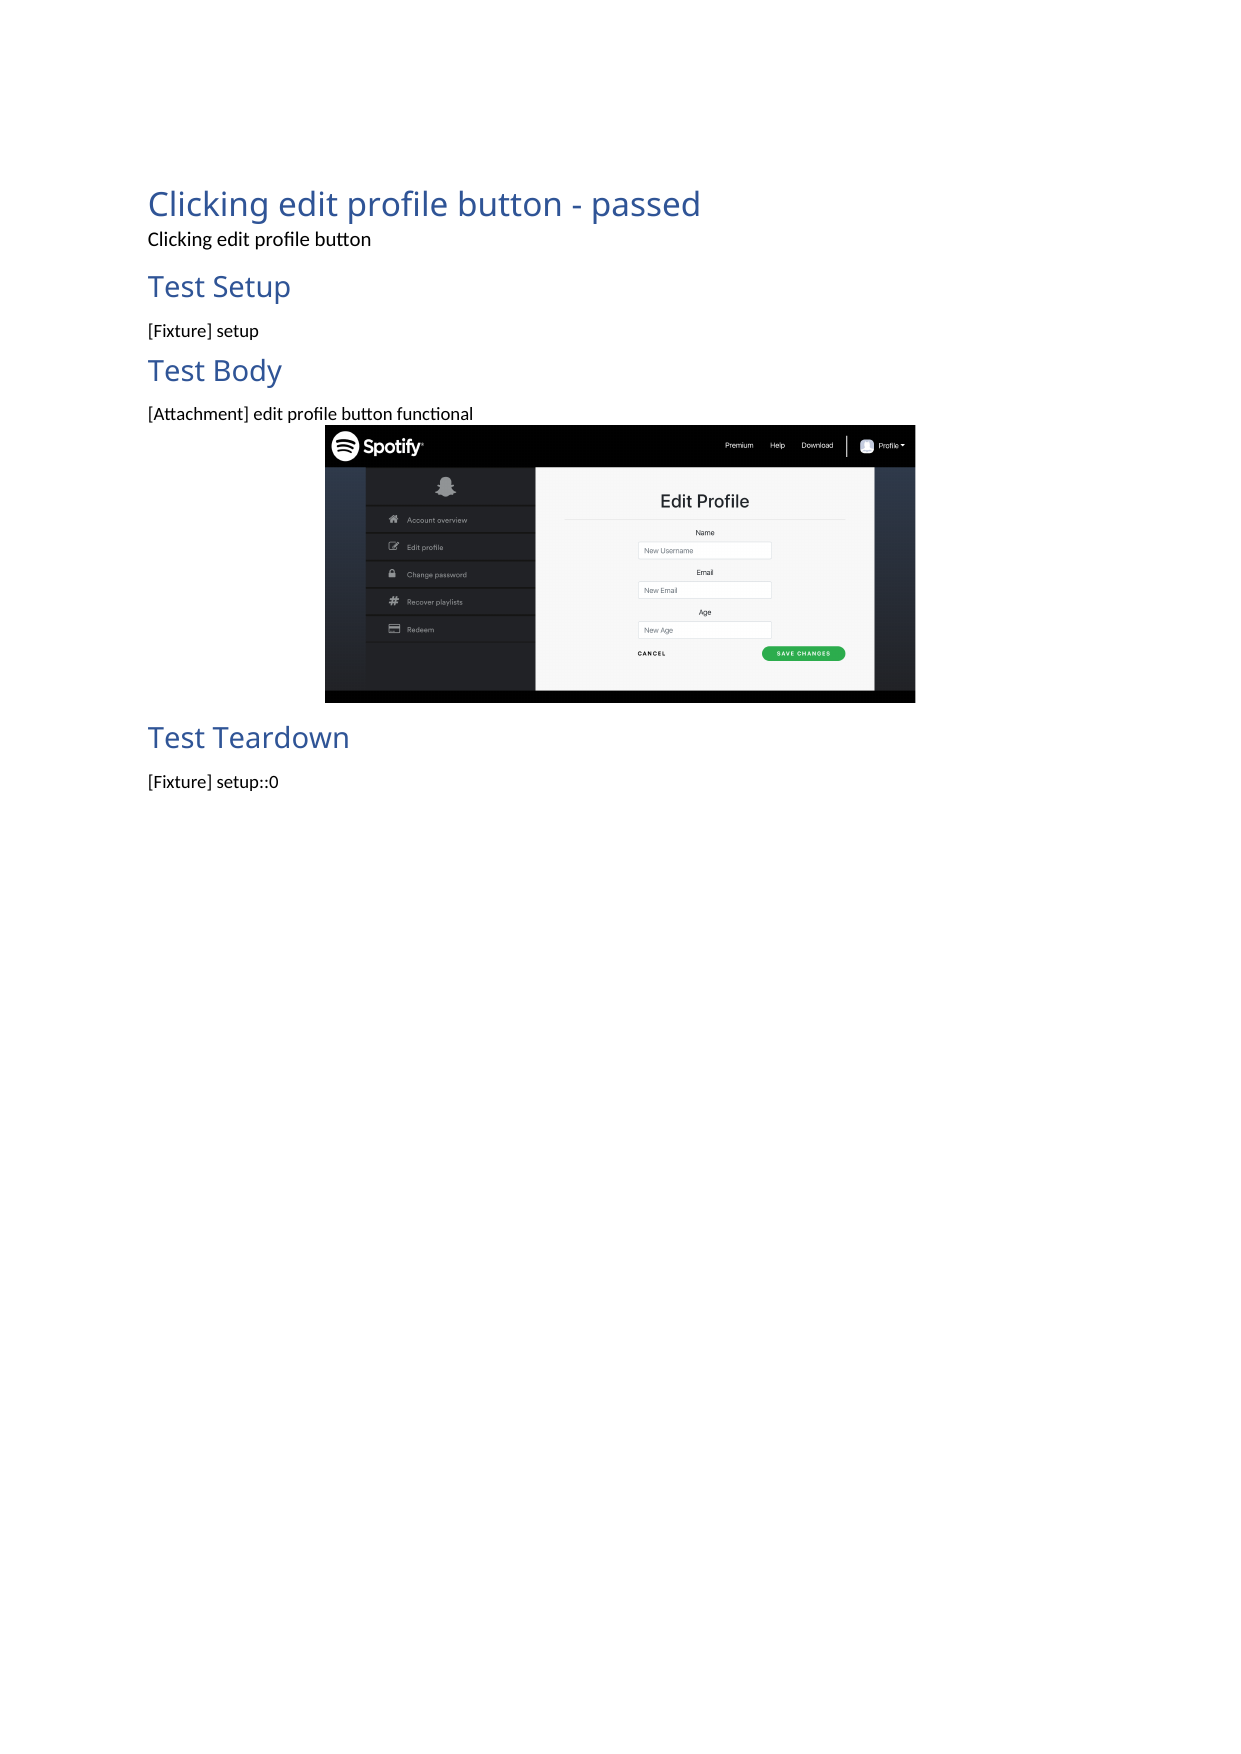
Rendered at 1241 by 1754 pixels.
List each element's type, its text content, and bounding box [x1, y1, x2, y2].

subtitle Test Teardown [148, 718, 1093, 757]
subtitle Test Setup [148, 267, 1093, 306]
picture [325, 425, 916, 703]
text [Attachment] edit profile button functional [148, 402, 1093, 425]
subtitle Clicking edit profile button - passed [148, 181, 1093, 226]
text Clicking edit profile button [148, 226, 1093, 252]
text [Fixture] setup::0 [148, 770, 1093, 793]
text [Fixture] setup [148, 319, 1093, 342]
subtitle Test Body [148, 350, 1093, 390]
